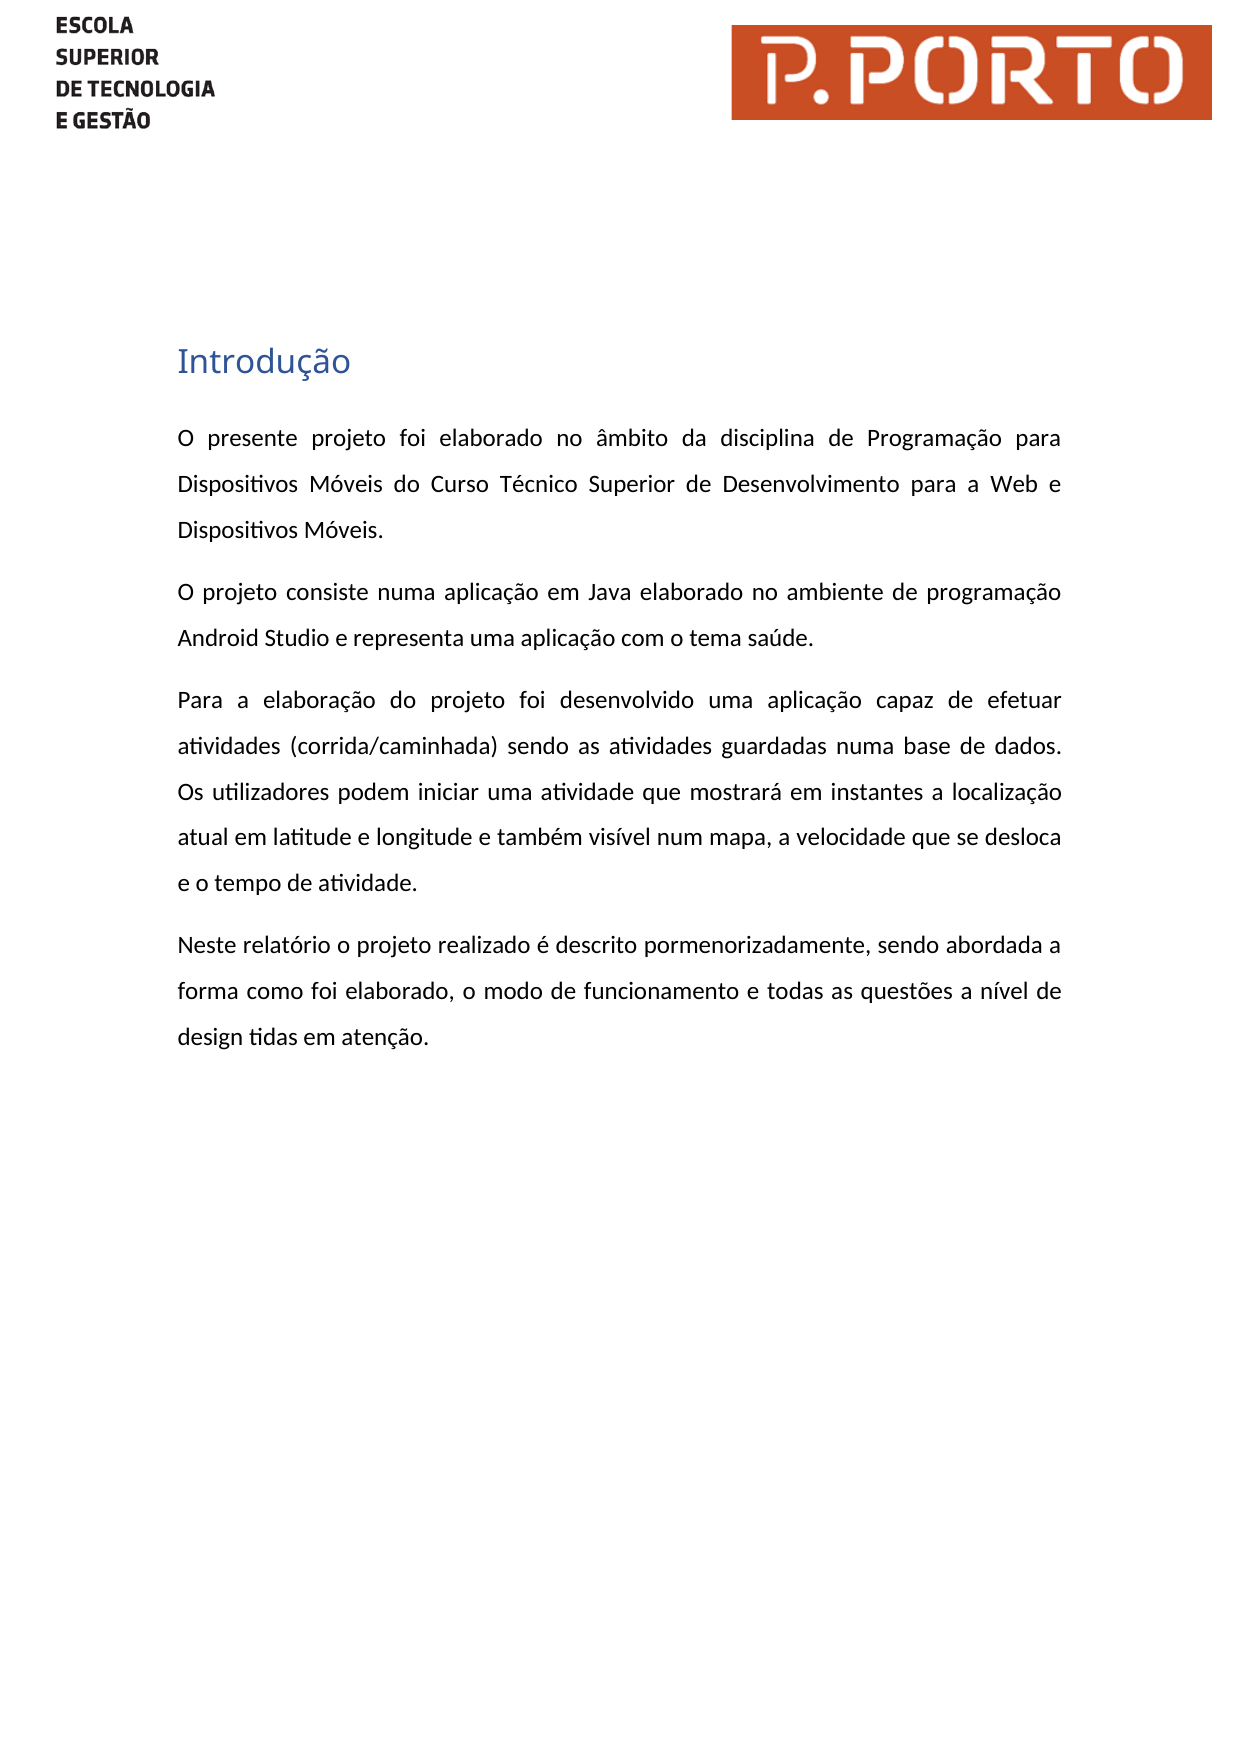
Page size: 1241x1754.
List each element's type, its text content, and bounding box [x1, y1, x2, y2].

text Para a elaboração do projeto foi desenvolvido uma aplicação capaz de efetuar atividades (corrida/caminhada) sendo as atividades guardadas numa base de dados. Os utilizadores podem iniciar uma atividade que mostrará em instantes a localização atual em latitude e longitude e também visível num mapa, a velocidade que se desloca e o tempo de atividade. [177, 684, 1063, 898]
picture [730, 25, 1212, 119]
picture [36, 13, 218, 133]
text Neste relatório o projeto realizado é descrito pormenorizadamente, sendo abordada a forma como foi elaborado, o modo de funcionamento e todas as questões a nível de design tidas em atenção. [177, 930, 1063, 1052]
subtitle Introdução [177, 338, 1063, 383]
text O presente projeto foi elaborado no âmbito da disciplina de Programação para Dispositivos Móveis do Curso Técnico Superior de Desenvolvimento para a Web e Dispositivos Móveis. [177, 422, 1063, 544]
text O projeto consiste numa aplicação em Java elaborado no ambiente de programação Android Studio e representa uma aplicação com o tema saúde. [177, 576, 1063, 652]
